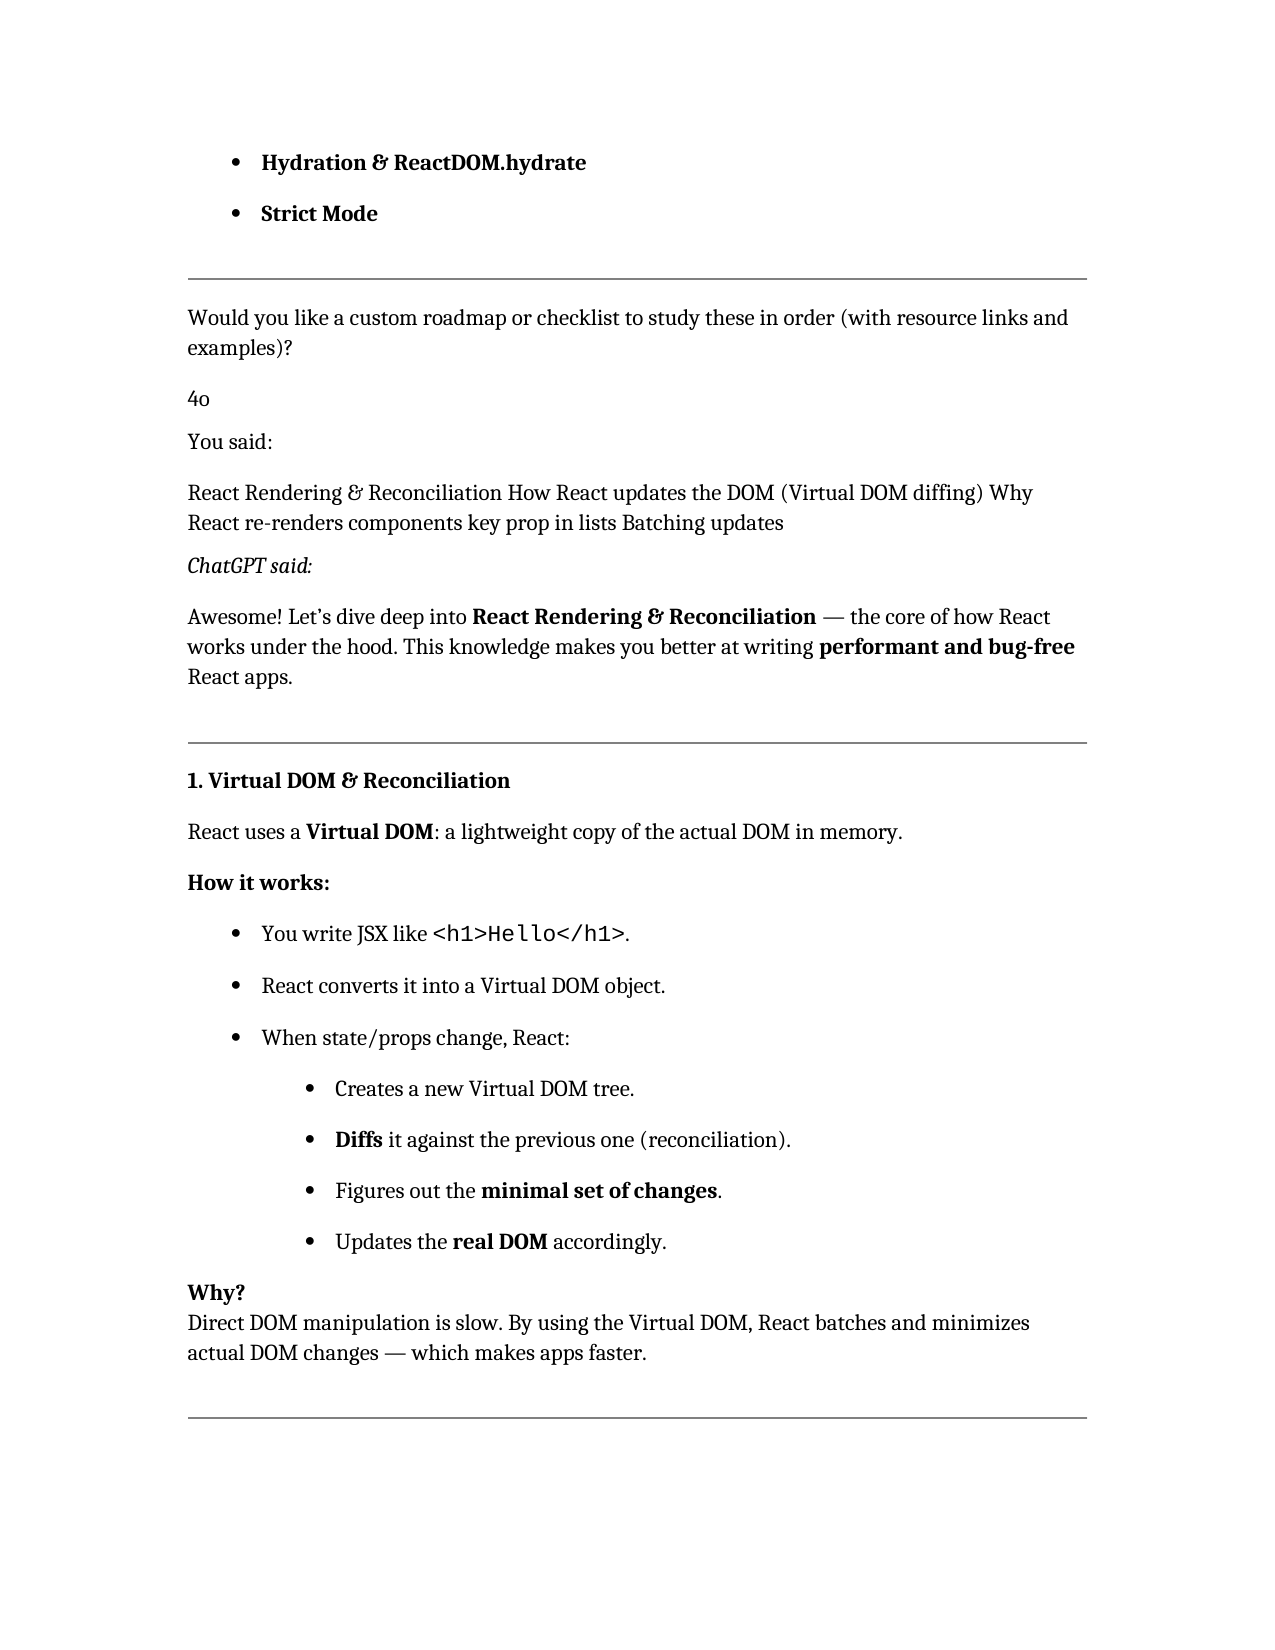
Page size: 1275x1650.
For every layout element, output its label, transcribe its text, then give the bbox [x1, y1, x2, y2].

text Awesome! Let’s dive deep into React Rendering & Reconciliation — the core of how React works under the hood. This knowledge makes you better at writing performant and bug-free React apps. [187, 604, 1087, 690]
list React converts it into a Virtual DOM object. [232, 973, 1087, 999]
list You write JSX like <h1>Hello</h1>. [232, 921, 1087, 948]
subtitle ChatGPT said: [187, 553, 1087, 579]
subtitle How it works: [187, 870, 1087, 896]
list Hydration & ReactDOM.hydrate [232, 150, 1087, 176]
list Diffs it against the previous one (reconciliation). [306, 1126, 1087, 1153]
list Figures out the minimal set of changes. [306, 1177, 1087, 1204]
list When state/props change, React: [232, 1024, 1087, 1051]
subtitle 1. Virtual DOM & Reconciliation [187, 768, 1087, 794]
text React uses a Virtual DOM: a lightweight copy of the actual DOM in memory. [187, 819, 1087, 845]
text 4o [187, 386, 1087, 412]
subtitle You said: [187, 429, 1087, 455]
text Would you like a custom roadmap or checklist to study these in order (with resource links and examples)? [187, 305, 1087, 361]
list Strict Mode [232, 201, 1087, 227]
text Why? Direct DOM manipulation is slow. By using the Virtual DOM, React batches and minimizes actual DOM changes — which makes apps faster. [187, 1279, 1087, 1366]
list Updates the real DOM accordingly. [306, 1228, 1087, 1255]
list Creates a new Virtual DOM tree. [306, 1075, 1087, 1102]
text React Rendering & Reconciliation How React updates the DOM (Virtual DOM diffing) Why React re-renders components key prop in lists Batching updates [187, 480, 1087, 536]
